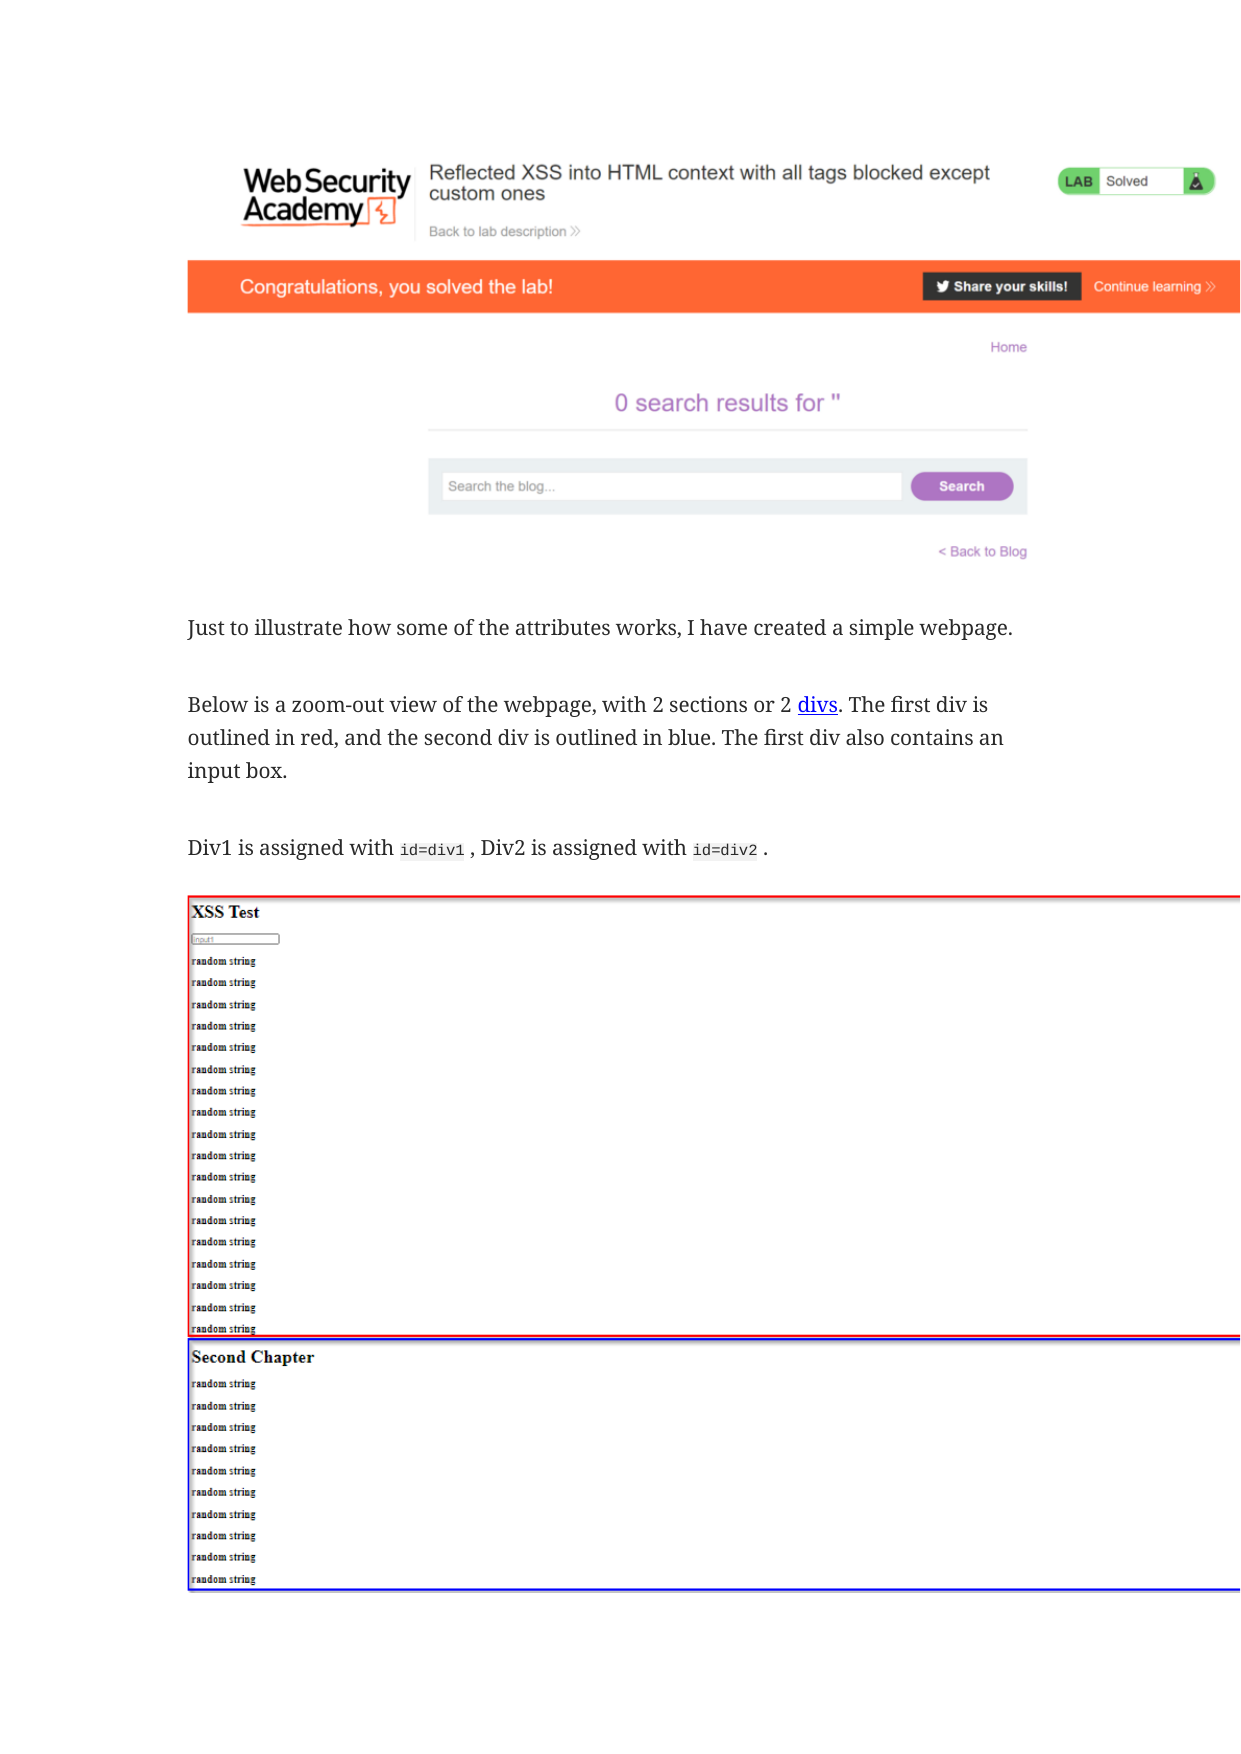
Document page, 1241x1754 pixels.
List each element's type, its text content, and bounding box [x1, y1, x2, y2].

text Just to illustrate how some of the attributes works, I have created a simple webpage. [187, 608, 1053, 641]
text Div1 is assigned with id=div1 , Div2 is assigned with id=div2 . [187, 829, 1053, 862]
picture [187, 150, 1241, 564]
text Below is a zoom-out view of the webpage, with 2 sections or 2 divs. The first div is outlined in red, and the second div is outlined in blue. The first div also contains an input box. [187, 685, 1053, 785]
picture [187, 891, 1241, 1593]
